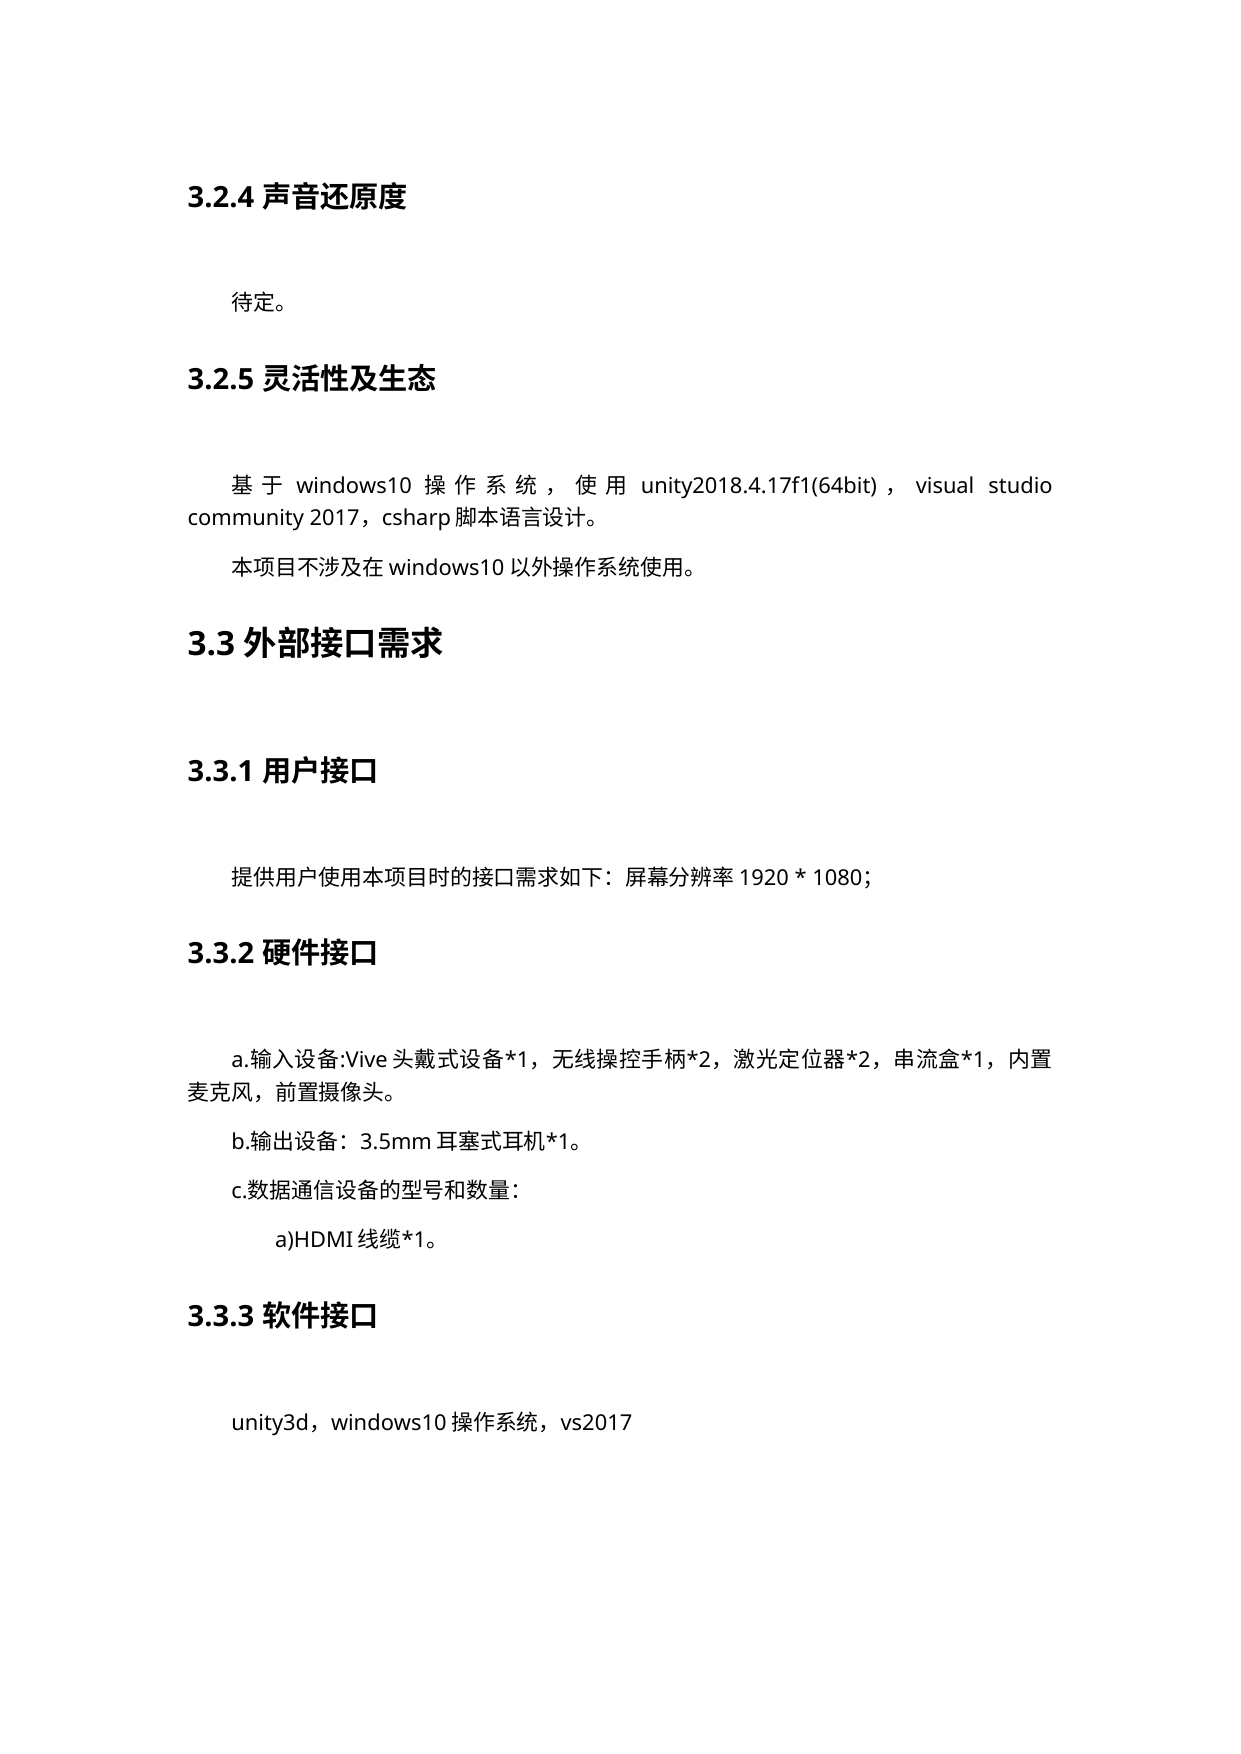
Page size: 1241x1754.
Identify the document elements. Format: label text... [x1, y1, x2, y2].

text a.输入设备:Vive头戴式设备*1，无线操控手柄*2，激光定位器*2，串流盒*1，内置麦克风，前置摄像头。 [187, 1042, 1053, 1107]
subtitle 3.3.2 硬件接口 [187, 919, 1053, 984]
text unity3d，windows10操作系统，vs2017 [187, 1404, 1053, 1437]
text 本项目不涉及在windows10以外操作系统使用。 [187, 549, 1053, 582]
text 待定。 [187, 285, 1053, 317]
subtitle 3.3.3 软件接口 [187, 1281, 1053, 1346]
subtitle 3.2.5 灵活性及生态 [187, 344, 1053, 409]
subtitle 3.3.1 用户接口 [187, 736, 1053, 801]
text c.数据通信设备的型号和数量： [187, 1173, 1053, 1205]
text 提供用户使用本项目时的接口需求如下：屏幕分辨率1920 * 1080； [187, 859, 1053, 892]
subtitle 3.2.4 声音还原度 [187, 162, 1053, 227]
text 基于windows10操作系统，使用unity2018.4.17f1(64bit)，visual studio community 2017，csharp脚本语言设计。 [187, 468, 1053, 533]
text b.输出设备：3.5mm耳塞式耳机*1。 [187, 1123, 1053, 1156]
subtitle 3.3 外部接口需求 [187, 609, 1053, 674]
text a)HDMI线缆*1。 [187, 1222, 1053, 1254]
